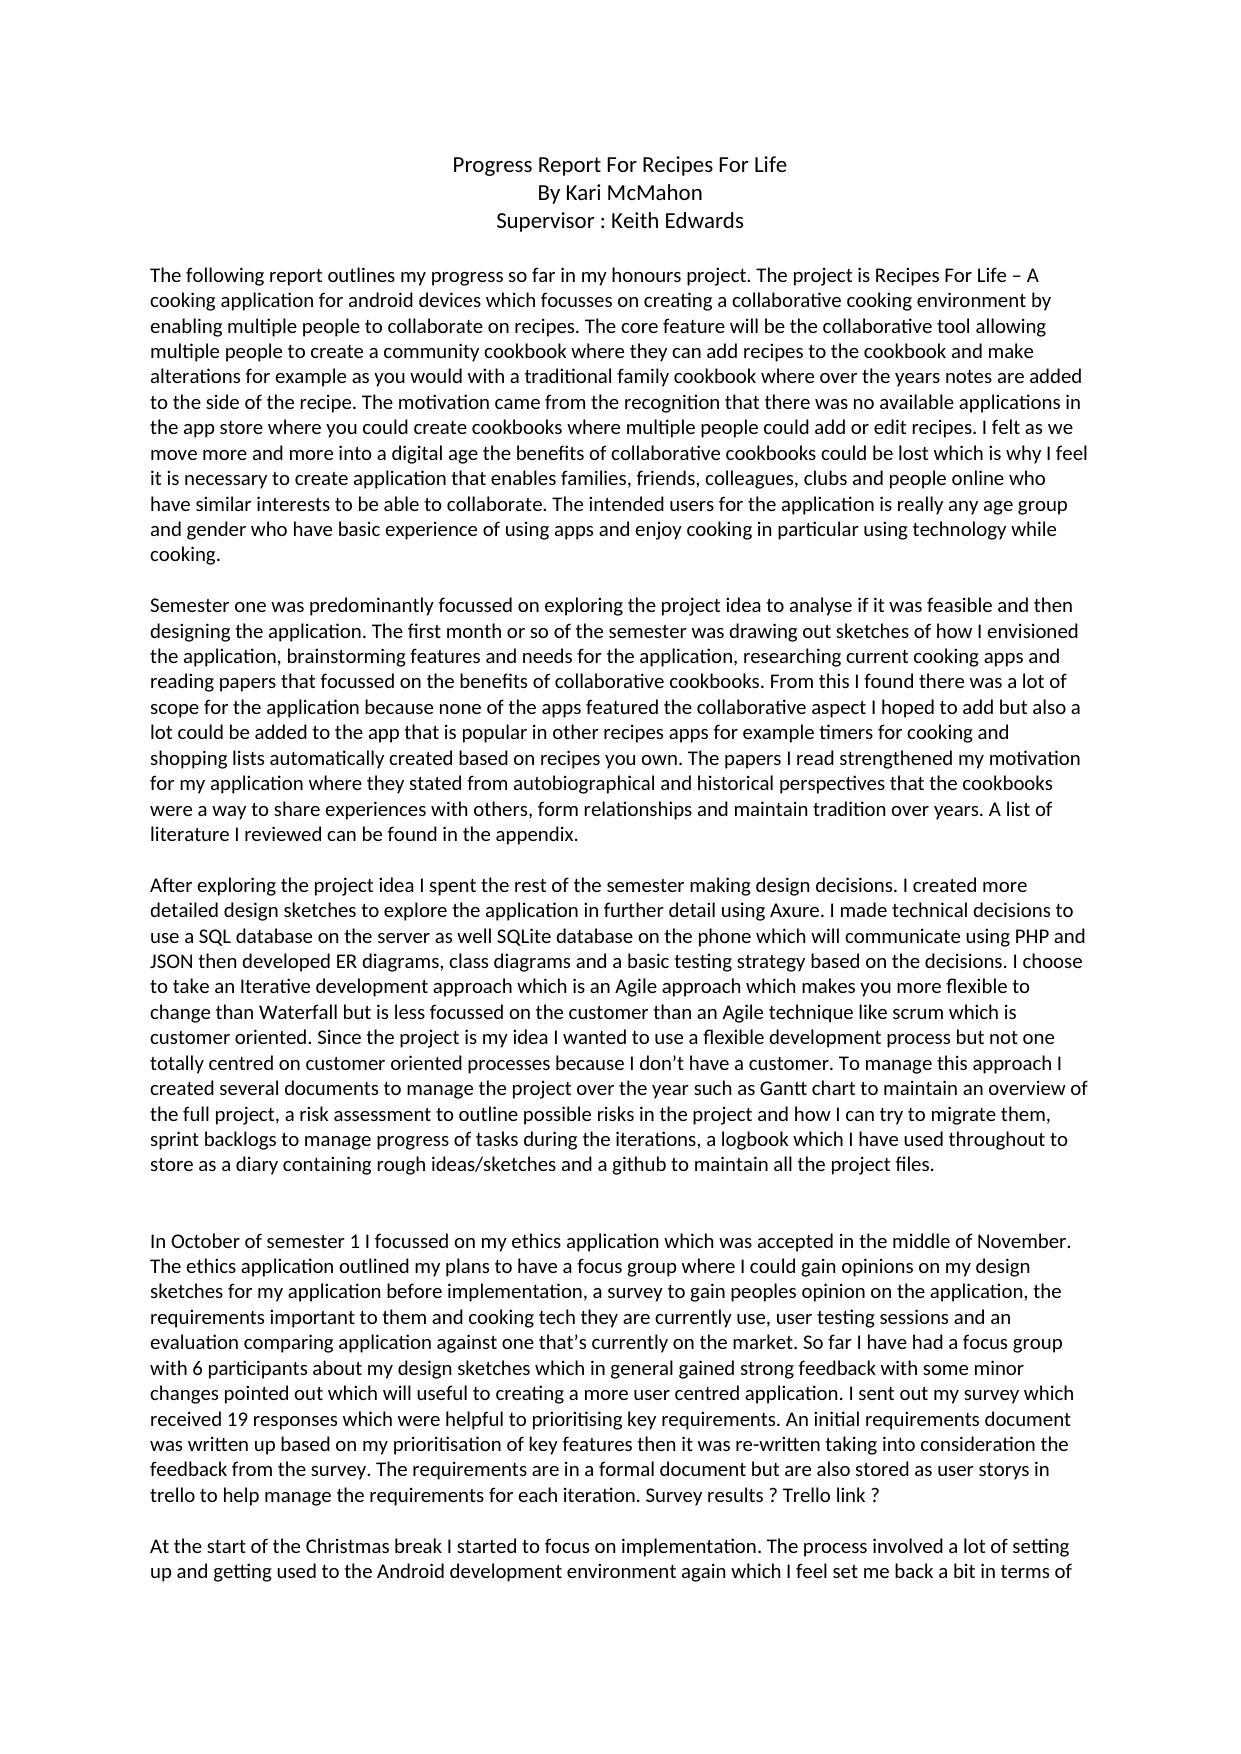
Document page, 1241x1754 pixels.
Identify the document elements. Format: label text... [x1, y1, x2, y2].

text By Kari McMahon [150, 178, 1090, 206]
text Supervisor : Keith Edwards [150, 206, 1090, 234]
text Progress Report For Recipes For Life [150, 150, 1090, 178]
text After exploring the project idea I spent the rest of the semester making design decisions. I created more detailed design sketches to explore the application in further detail using Axure. I made technical decisions to use a SQL database on the server as well SQLite database on the phone which will communicate using PHP and JSON then developed ER diagrams, class diagrams and a basic testing strategy based on the decisions. I choose to take an Iterative development approach which is an Agile approach which makes you more flexible to change than Waterfall but is less focussed on the customer than an Agile technique like scrum which is customer oriented. Since the project is my idea I wanted to use a flexible development process but not one totally centred on customer oriented processes because I don’t have a customer. To manage this approach I created several documents to manage the project over the year such as Gantt chart to maintain an overview of the full project, a risk assessment to outline possible risks in the project and how I can try to migrate them, sprint backlogs to manage progress of tasks during the iterations, a logbook which I have used throughout to store as a diary containing rough ideas/sketches and a github to maintain all the project files. [150, 872, 1090, 1177]
text The following report outlines my progress so far in my honours project. The project is Recipes For Life – A cooking application for android devices which focusses on creating a collaborative cooking environment by enabling multiple people to collaborate on recipes. The core feature will be the collaborative tool allowing multiple people to create a community cookbook where they can add recipes to the cookbook and make alterations for example as you would with a traditional family cookbook where over the years notes are added to the side of the recipe. The motivation came from the recognition that there was no available applications in the app store where you could create cookbooks where multiple people could add or edit recipes. I felt as we move more and more into a digital age the benefits of collaborative cookbooks could be lost which is why I feel it is necessary to create application that enables families, friends, colleagues, clubs and people online who have similar interests to be able to collaborate. The intended users for the application is really any age group and gender who have basic experience of using apps and enjoy cooking in particular using technology while cooking. [150, 262, 1090, 567]
text Semester one was predominantly focussed on exploring the project idea to analyse if it was feasible and then designing the application. The first month or so of the semester was drawing out sketches of how I envisioned the application, brainstorming features and needs for the application, researching current cooking apps and reading papers that focussed on the benefits of collaborative cookbooks. From this I found there was a lot of scope for the application because none of the apps featured the collaborative aspect I hoped to add but also a lot could be added to the app that is popular in other recipes apps for example timers for cooking and shopping lists automatically created based on recipes you own. The papers I read strengthened my motivation for my application where they stated from autobiographical and historical perspectives that the cookbooks were a way to share experiences with others, form relationships and maintain tradition over years. A list of literature I reviewed can be found in the appendix. [150, 592, 1090, 847]
text In October of semester 1 I focussed on my ethics application which was accepted in the middle of November. The ethics application outlined my plans to have a focus group where I could gain opinions on my design sketches for my application before implementation, a survey to gain peoples opinion on the application, the requirements important to them and cooking tech they are currently use, user testing sessions and an evaluation comparing application against one that’s currently on the market. So far I have had a focus group with 6 participants about my design sketches which in general gained strong feedback with some minor changes pointed out which will useful to creating a more user centred application. I sent out my survey which received 19 responses which were helpful to prioritising key requirements. An initial requirements document was written up based on my prioritisation of key features then it was re-written taking into consideration the feedback from the survey. The requirements are in a formal document but are also stored as user storys in trello to help manage the requirements for each iteration. Survey results ? Trello link ? [150, 1228, 1090, 1507]
